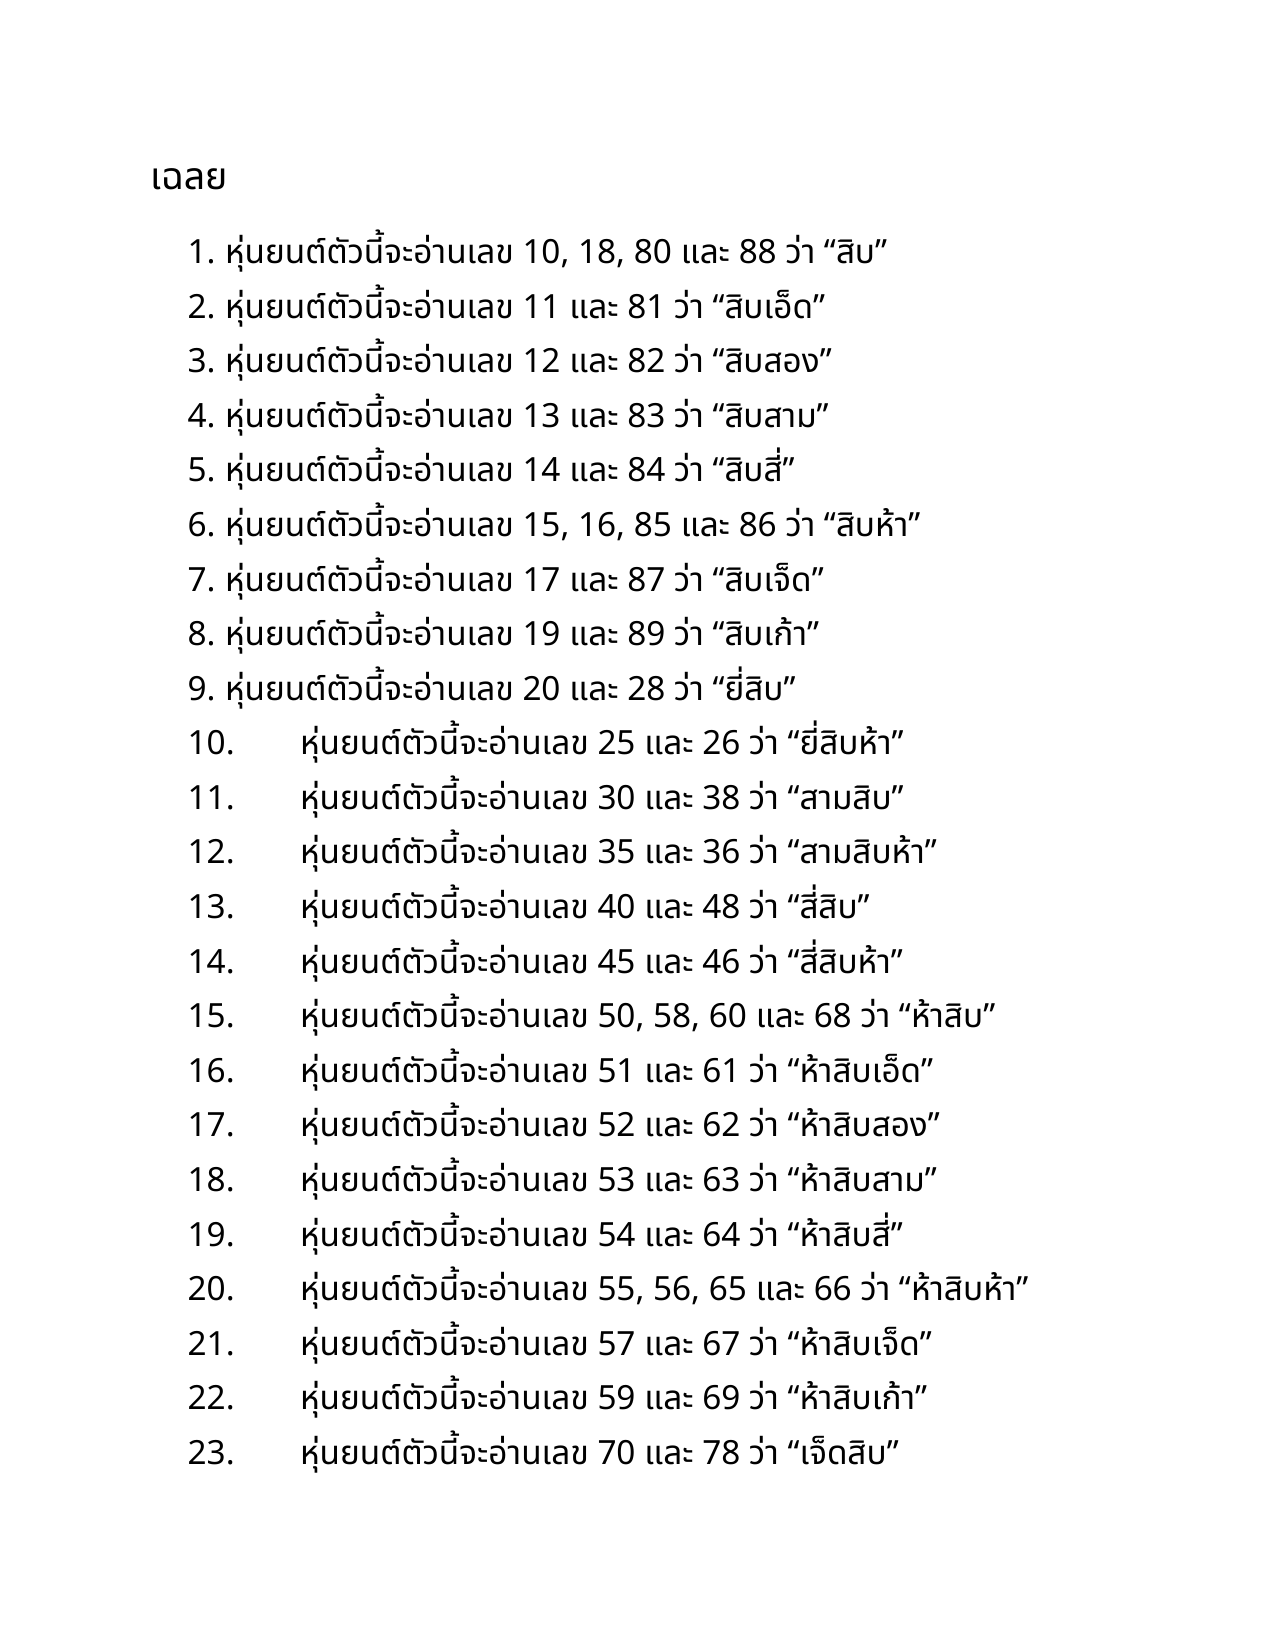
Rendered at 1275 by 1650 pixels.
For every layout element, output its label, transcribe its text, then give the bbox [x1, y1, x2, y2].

list หุ่นยนต์ตัวนี้จะอ่านเลข 51 และ 61 ว่า “ห้าสิบเอ็ด” [187, 1047, 1125, 1097]
list หุ่นยนต์ตัวนี้จะอ่านเลข 54 และ 64 ว่า “ห้าสิบสี่” [187, 1210, 1125, 1261]
list หุ่นยนต์ตัวนี้จะอ่านเลข 53 และ 63 ว่า “ห้าสิบสาม” [187, 1156, 1125, 1206]
list หุ่นยนต์ตัวนี้จะอ่านเลข 15, 16, 85 และ 86 ว่า “สิบห้า” [187, 501, 1125, 551]
list หุ่นยนต์ตัวนี้จะอ่านเลข 25 และ 26 ว่า “ยี่สิบห้า” [187, 719, 1125, 770]
list หุ่นยนต์ตัวนี้จะอ่านเลข 20 และ 28 ว่า “ยี่สิบ” [187, 664, 1125, 715]
list หุ่นยนต์ตัวนี้จะอ่านเลข 10, 18, 80 และ 88 ว่า “สิบ” [187, 228, 1125, 278]
list หุ่นยนต์ตัวนี้จะอ่านเลข 12 และ 82 ว่า “สิบสอง” [187, 337, 1125, 388]
list หุ่นยนต์ตัวนี้จะอ่านเลข 14 และ 84 ว่า “สิบสี่” [187, 446, 1125, 497]
list หุ่นยนต์ตัวนี้จะอ่านเลข 30 และ 38 ว่า “สามสิบ” [187, 774, 1125, 824]
list หุ่นยนต์ตัวนี้จะอ่านเลข 40 และ 48 ว่า “สี่สิบ” [187, 883, 1125, 933]
list หุ่นยนต์ตัวนี้จะอ่านเลข 50, 58, 60 และ 68 ว่า “ห้าสิบ” [187, 992, 1125, 1043]
list หุ่นยนต์ตัวนี้จะอ่านเลข 11 และ 81 ว่า “สิบเอ็ด” [187, 282, 1125, 333]
list หุ่นยนต์ตัวนี้จะอ่านเลข 45 และ 46 ว่า “สี่สิบห้า” [187, 937, 1125, 988]
list หุ่นยนต์ตัวนี้จะอ่านเลข 13 และ 83 ว่า “สิบสาม” [187, 392, 1125, 442]
text เฉลย [150, 150, 1125, 207]
list หุ่นยนต์ตัวนี้จะอ่านเลข 35 และ 36 ว่า “สามสิบห้า” [187, 828, 1125, 879]
list หุ่นยนต์ตัวนี้จะอ่านเลข 52 และ 62 ว่า “ห้าสิบสอง” [187, 1101, 1125, 1152]
list หุ่นยนต์ตัวนี้จะอ่านเลข 57 และ 67 ว่า “ห้าสิบเจ็ด” [187, 1319, 1125, 1370]
list หุ่นยนต์ตัวนี้จะอ่านเลข 19 และ 89 ว่า “สิบเก้า” [187, 610, 1125, 661]
list หุ่นยนต์ตัวนี้จะอ่านเลข 59 และ 69 ว่า “ห้าสิบเก้า” [187, 1374, 1125, 1425]
list หุ่นยนต์ตัวนี้จะอ่านเลข 70 และ 78 ว่า “เจ็ดสิบ” [187, 1429, 1125, 1479]
list หุ่นยนต์ตัวนี้จะอ่านเลข 55, 56, 65 และ 66 ว่า “ห้าสิบห้า” [187, 1265, 1125, 1316]
list หุ่นยนต์ตัวนี้จะอ่านเลข 17 และ 87 ว่า “สิบเจ็ด” [187, 555, 1125, 606]
